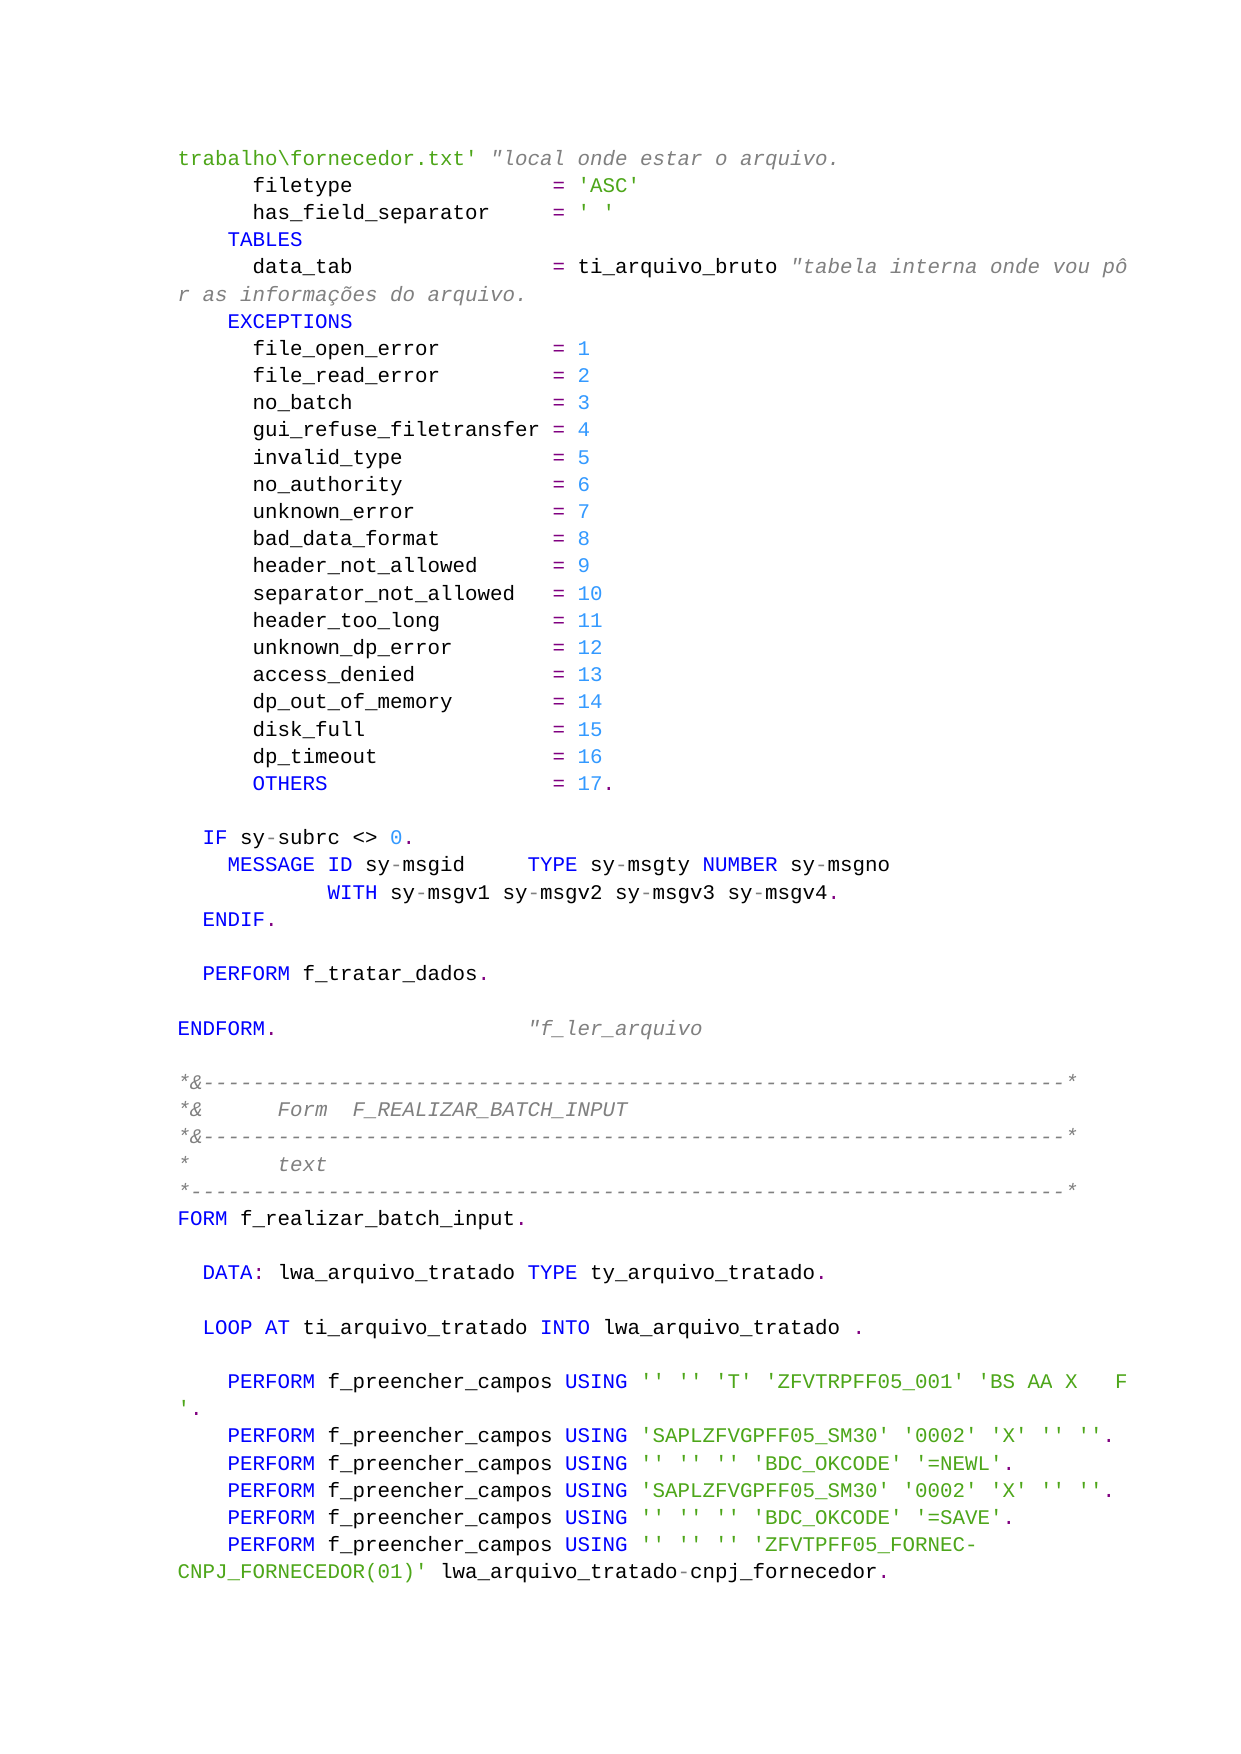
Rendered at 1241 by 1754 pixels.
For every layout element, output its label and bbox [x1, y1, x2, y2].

text [177, 148, 1137, 1585]
